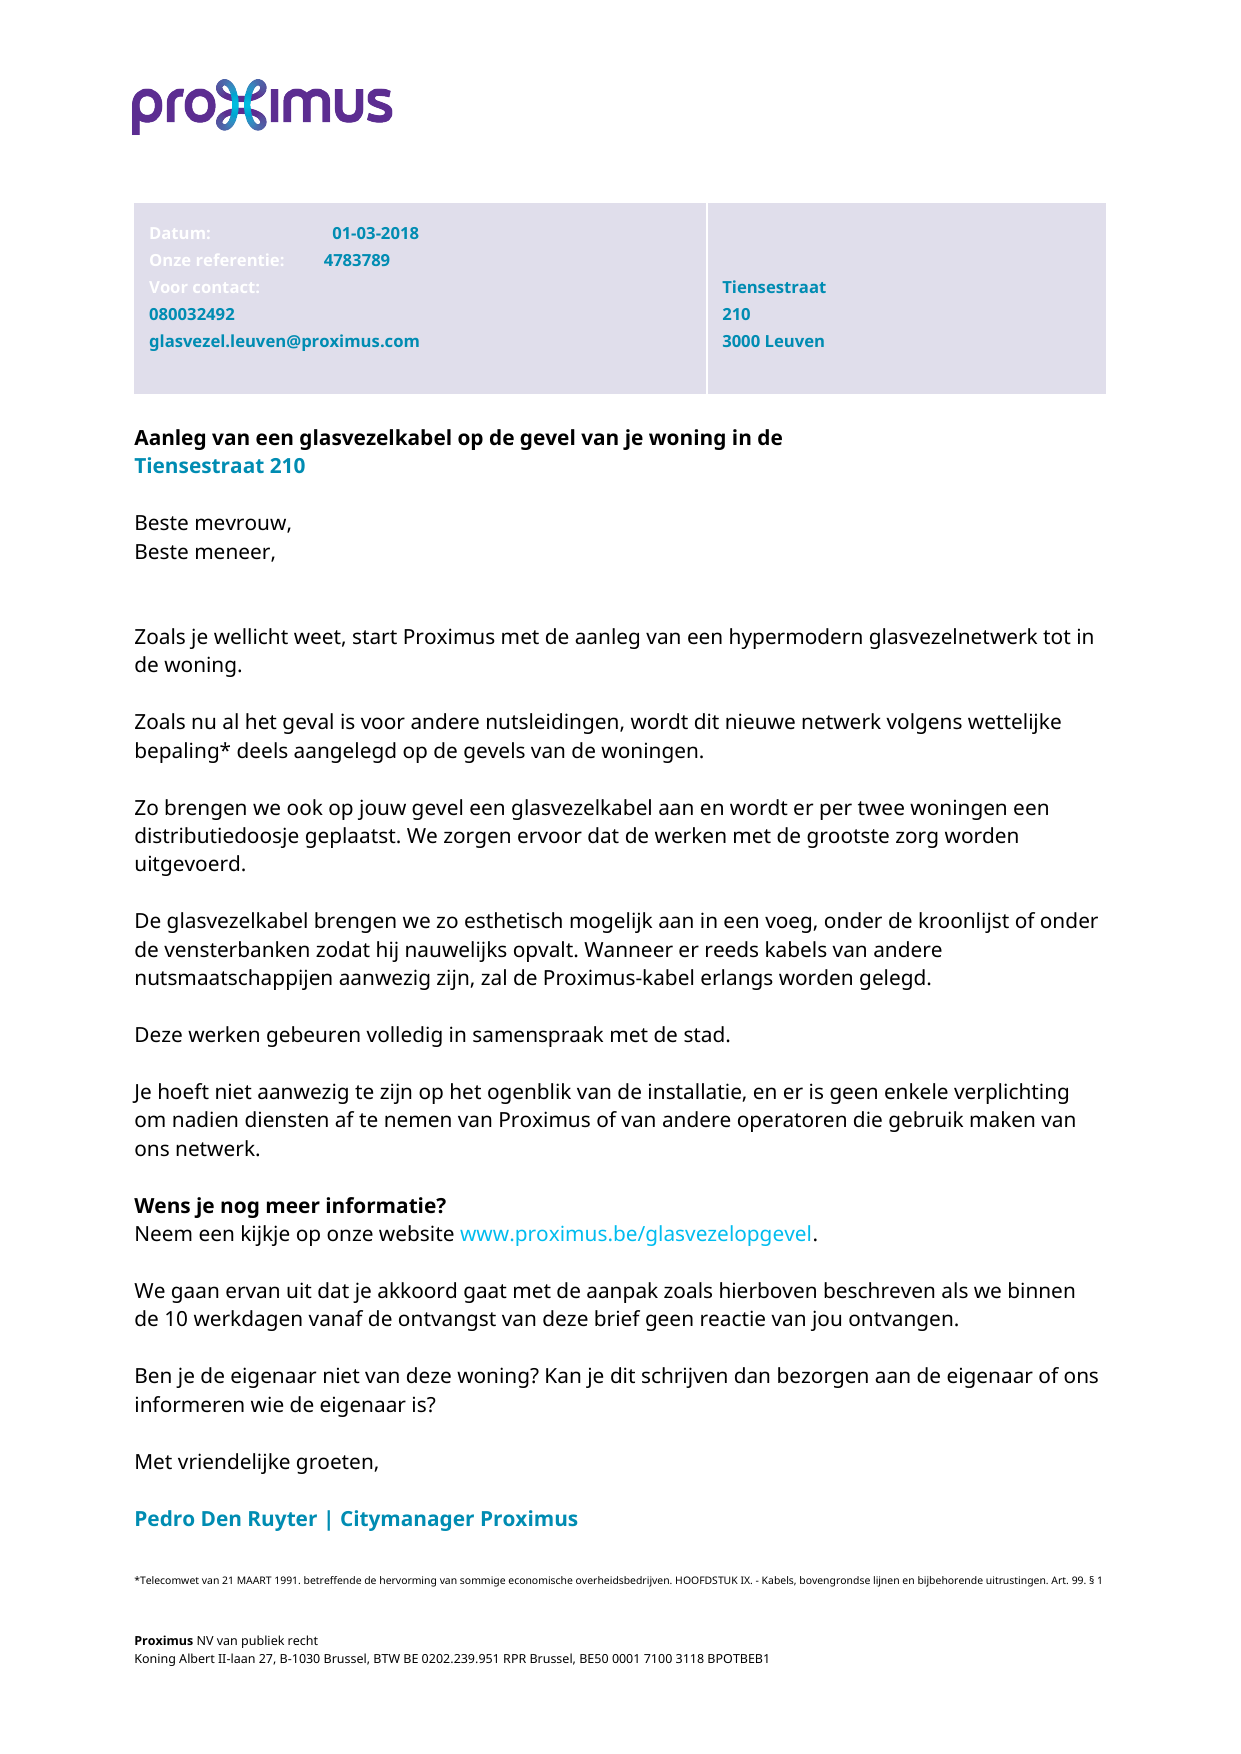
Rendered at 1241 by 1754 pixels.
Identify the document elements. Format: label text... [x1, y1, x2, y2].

text We gaan ervan uit dat je akkoord gaat met de aanpak zoals hierboven beschreven als we binnen de 10 werkdagen vanaf de ontvangst van deze brief geen reactie van jou ontvangen. [134, 1276, 1106, 1333]
text Wens je nog meer informatie? [134, 1191, 1106, 1219]
text Beste mevrouw, [134, 508, 1106, 537]
text *Telecomwet van 21 MAART 1991. betreffende de hervorming van sommige economische overheidsbedrijven. HOOFDSTUK IX. - Kabels, bovengrondse lijnen en bijbehorende uitrustingen. Art. 99. § 1 [134, 1561, 1106, 1588]
text Zoals nu al het geval is voor andere nutsleidingen, wordt dit nieuwe netwerk volgens wettelijke bepaling* deels aangelegd op de gevels van de woningen. [134, 707, 1106, 764]
text Zoals je wellicht weet, start Proximus met de aanleg van een hypermodern glasvezelnetwerk tot in de woning. [134, 622, 1106, 679]
text Tiensestraat 210 [134, 451, 1106, 480]
table_header Tiensestraat 210 3000 Leuven [708, 203, 1106, 394]
text De glasvezelkabel brengen we zo esthetisch mogelijk aan in een voeg, onder de kroonlijst of onder de vensterbanken zodat hij nauwelijks opvalt. Wanneer er reeds kabels van andere nutsmaatschappijen aanwezig zijn, zal de Proximus-kabel erlangs worden gelegd. [134, 906, 1106, 992]
text Beste meneer, [134, 537, 1106, 565]
text Neem een kijkje op onze website www.proximus.be/glasvezelopgevel. [134, 1219, 1106, 1248]
text Met vriendelijke groeten, [134, 1447, 1106, 1475]
text Deze werken gebeuren volledig in samenspraak met de stad. [134, 1020, 1106, 1049]
text Je hoeft niet aanwezig te zijn op het ogenblik van de installatie, en er is geen enkele verplichting om nadien diensten af te nemen van Proximus of van andere operatoren die gebruik maken van ons netwerk. [134, 1077, 1106, 1162]
text Ben je de eigenaar niet van deze woning? Kan je dit schrijven dan bezorgen aan de eigenaar of ons informeren wie de eigenaar is? [134, 1361, 1106, 1418]
table_header Datum: 01-03-2018 Onze referentie: 4783789 Voor contact: 080032492 glasvezel.leuven@proximus.com [134, 203, 706, 394]
text Aanleg van een glasvezelkabel op de gevel van je woning in de [134, 423, 1106, 451]
picture [0, 0, 1241, 149]
text Pedro Den Ruyter | Citymanager Proximus [134, 1504, 1106, 1532]
text Zo brengen we ook op jouw gevel een glasvezelkabel aan en wordt er per twee woningen een distributiedoosje geplaatst. We zorgen ervoor dat de werken met de grootste zorg worden uitgevoerd. [134, 793, 1106, 878]
